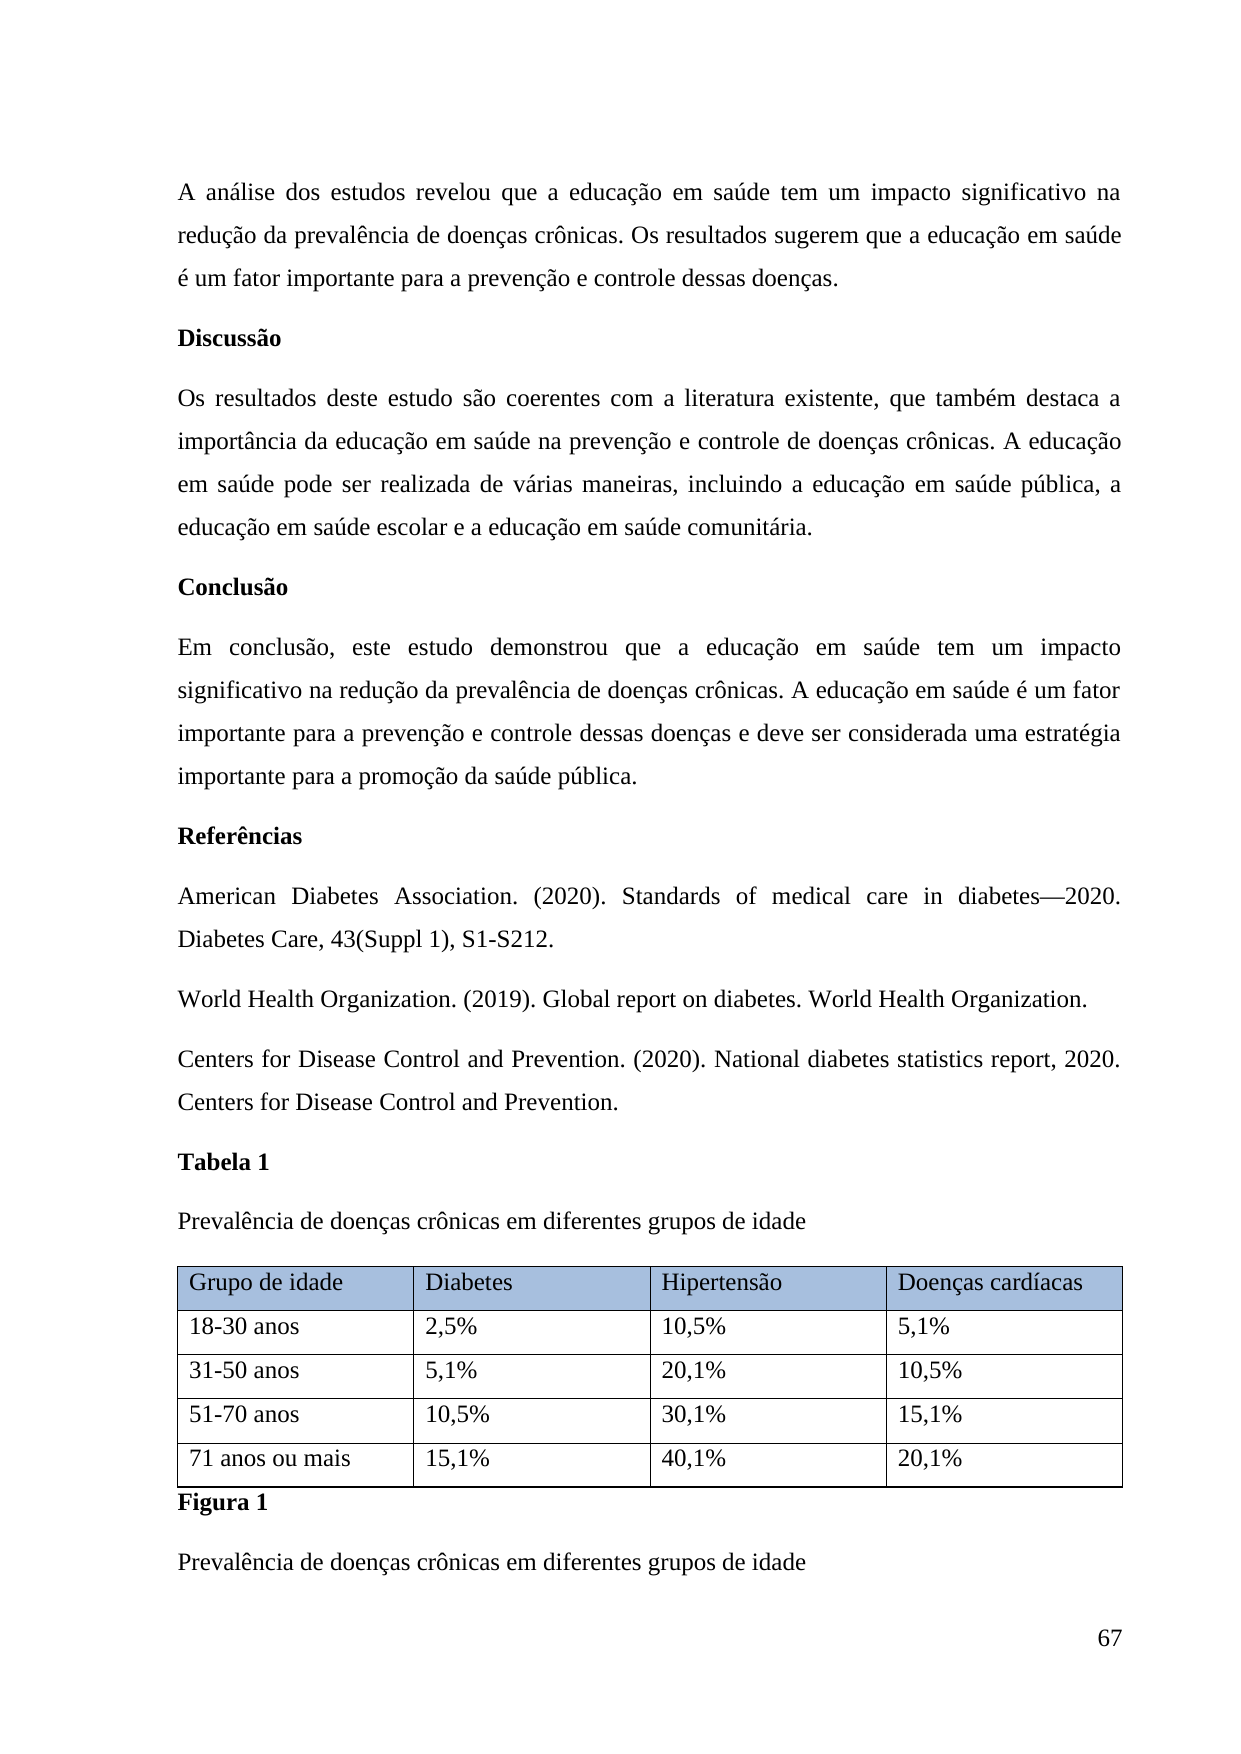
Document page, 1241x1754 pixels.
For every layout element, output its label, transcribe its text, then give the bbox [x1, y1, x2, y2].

table_cell 31-50 anos [178, 1355, 413, 1398]
text A análise dos estudos revelou que a educação em saúde tem um impacto significativo na redução da prevalência de doenças crônicas. Os resultados sugerem que a educação em saúde é um fator importante para a prevenção e controle dessas doenças. [177, 177, 1122, 292]
table_header Diabetes [414, 1267, 650, 1310]
text Prevalência de doenças crônicas em diferentes grupos de idade [177, 1547, 1122, 1576]
table_header Grupo de idade [178, 1267, 413, 1310]
text Os resultados deste estudo são coerentes com a literatura existente, que também destaca a importância da educação em saúde na prevenção e controle de doenças crônicas. A educação em saúde pode ser realizada de várias maneiras, incluindo a educação em saúde pública, a educação em saúde escolar e a educação em saúde comunitária. [177, 383, 1122, 541]
text Centers for Disease Control and Prevention. (2020). National diabetes statistics report, 2020. Centers for Disease Control and Prevention. [177, 1044, 1122, 1116]
text Discussão [177, 323, 1122, 352]
table_cell 18-30 anos [178, 1311, 413, 1354]
table_header Doenças cardíacas [887, 1267, 1122, 1310]
text World Health Organization. (2019). Global report on diabetes. World Health Organization. [177, 984, 1122, 1013]
table_cell 10,5% [651, 1311, 886, 1354]
table_header Hipertensão [651, 1267, 886, 1310]
table_cell 71 anos ou mais [178, 1444, 413, 1486]
table_cell 10,5% [414, 1399, 650, 1442]
text Em conclusão, este estudo demonstrou que a educação em saúde tem um impacto significativo na redução da prevalência de doenças crônicas. A educação em saúde é um fator importante para a prevenção e controle dessas doenças e deve ser considerada uma estratégia importante para a promoção da saúde pública. [177, 632, 1122, 790]
text Conclusão [177, 572, 1122, 601]
text Tabela 1 [177, 1147, 1122, 1175]
table_cell 30,1% [651, 1399, 886, 1442]
table_cell 2,5% [414, 1311, 650, 1354]
table_cell 5,1% [414, 1355, 650, 1398]
text American Diabetes Association. (2020). Standards of medical care in diabetes—2020. Diabetes Care, 43(Suppl 1), S1-S212. [177, 881, 1122, 953]
table_cell 51-70 anos [178, 1399, 413, 1442]
table_cell 5,1% [887, 1311, 1122, 1354]
text Figura 1 [177, 1488, 1122, 1516]
table_cell 10,5% [887, 1355, 1122, 1398]
table_cell 40,1% [651, 1444, 886, 1486]
table_cell 15,1% [414, 1444, 650, 1486]
table_cell 20,1% [651, 1355, 886, 1398]
text Referências [177, 821, 1122, 850]
text Prevalência de doenças crônicas em diferentes grupos de idade [177, 1206, 1122, 1235]
table_cell 15,1% [887, 1399, 1122, 1442]
table_cell 20,1% [887, 1444, 1122, 1486]
